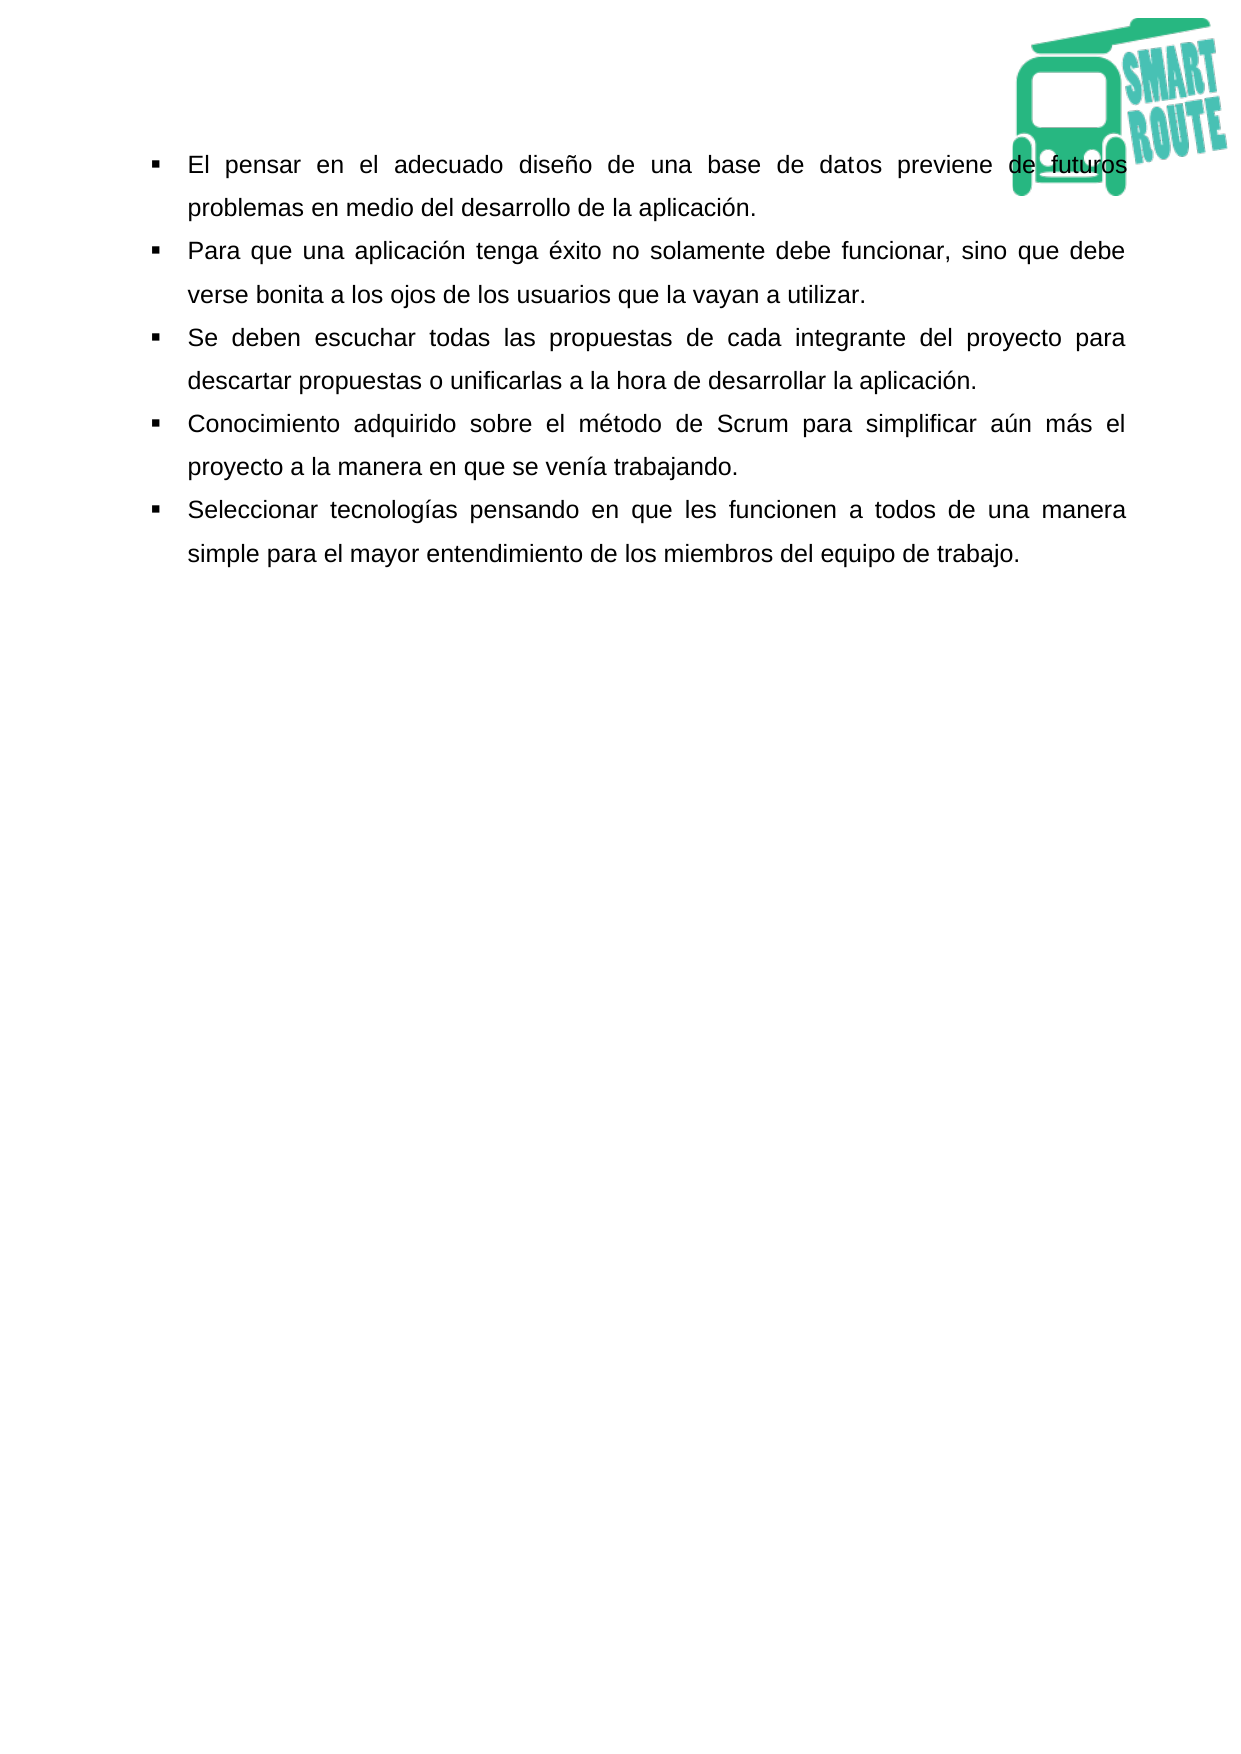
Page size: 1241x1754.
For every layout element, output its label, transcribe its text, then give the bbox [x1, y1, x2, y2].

list Seleccionar tecnologías pensando en que les funcionen a todos de una manera simple para el mayor entendimiento de los miembros del equipo de trabajo. [150, 495, 1128, 567]
list Para que una aplicación tenga éxito no solamente debe funcionar, sino que debe verse bonita a los ojos de los usuarios que la vayan a utilizar. [150, 236, 1128, 308]
picture [1012, 18, 1228, 196]
list Conocimiento adquirido sobre el método de Scrum para simplificar aún más el proyecto a la manera en que se venía trabajando. [150, 409, 1128, 481]
list El pensar en el adecuado diseño de una base de datos previene de futuros problemas en medio del desarrollo de la aplicación. [150, 150, 1128, 222]
list Se deben escuchar todas las propuestas de cada integrante del proyecto para descartar propuestas o unificarlas a la hora de desarrollar la aplicación. [150, 323, 1128, 395]
